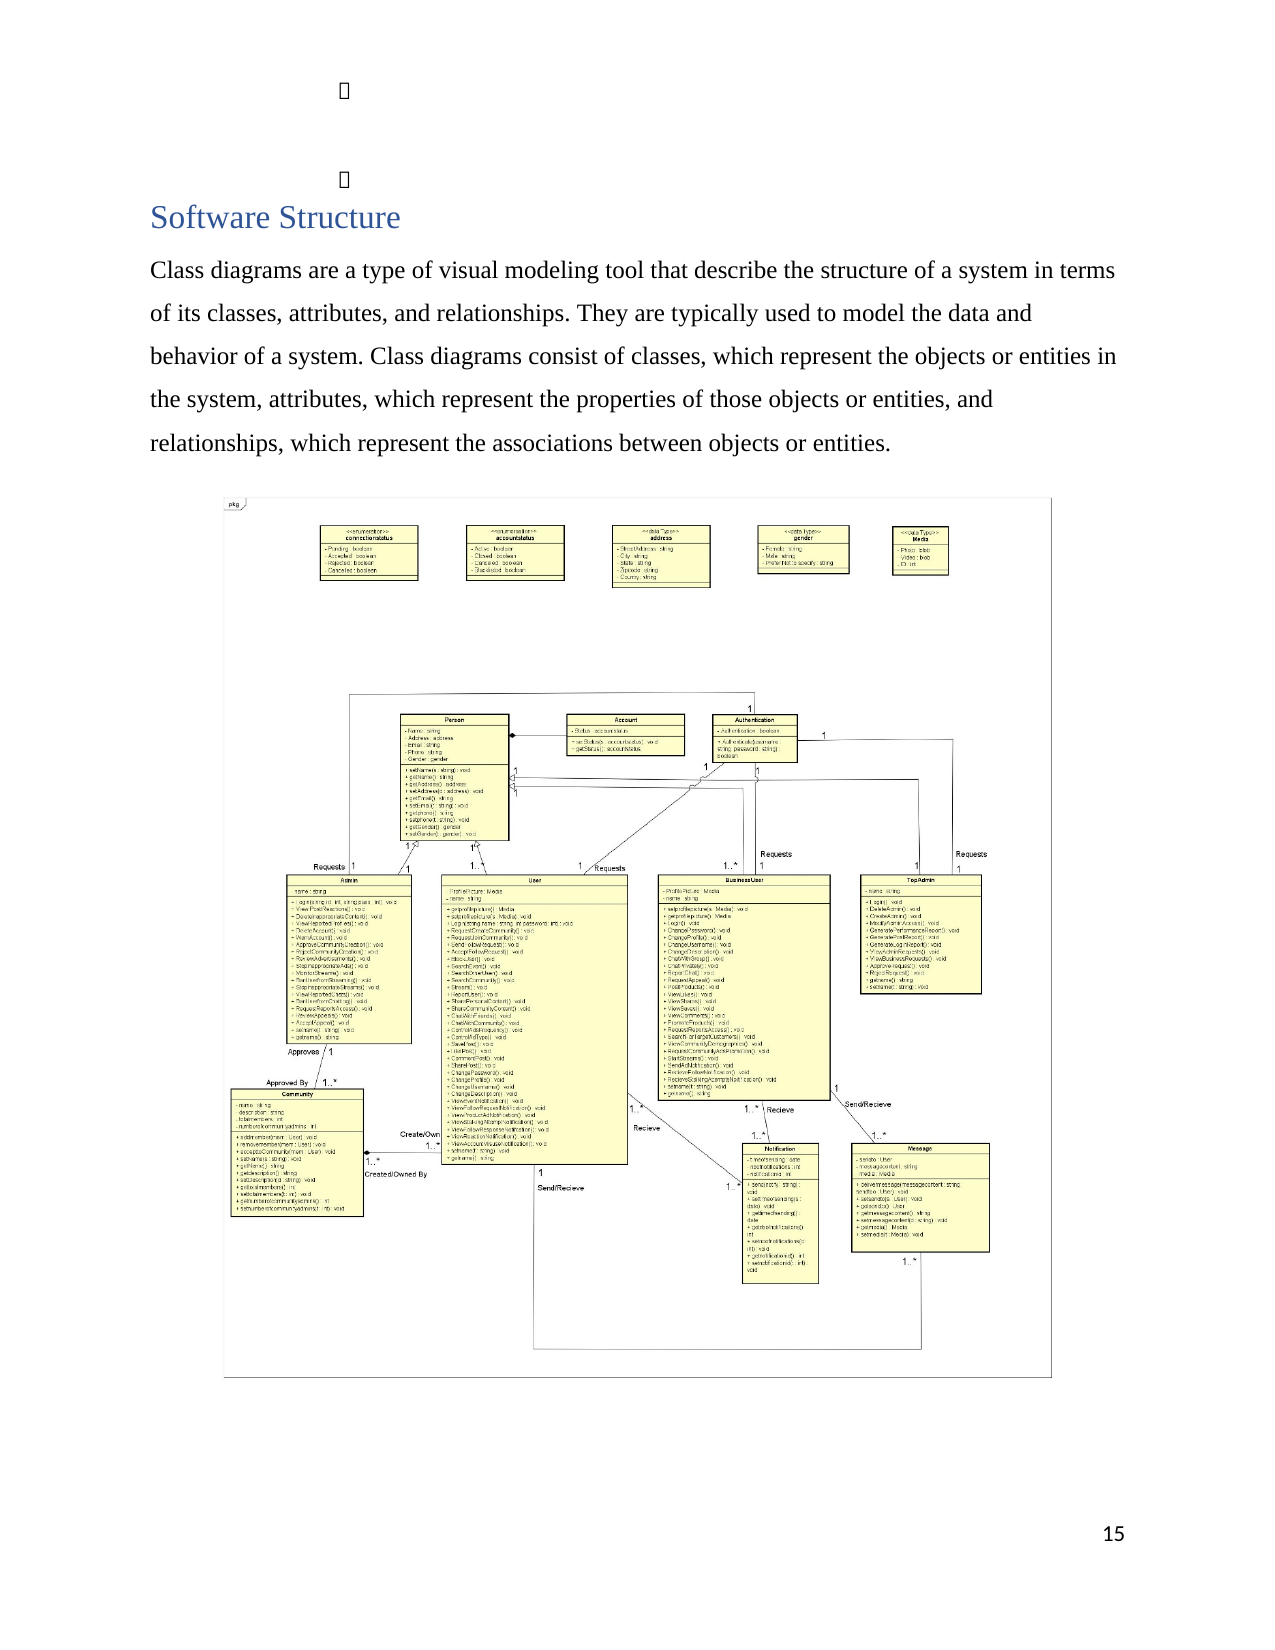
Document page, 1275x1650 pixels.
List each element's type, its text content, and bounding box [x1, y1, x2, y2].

picture [219, 493, 1056, 1382]
subtitle Software Structure [150, 198, 1125, 236]
text Class diagrams are a type of visual modeling tool that describe the structure of a system in terms of its classes, attributes, and relationships. They are typically used to model the data and behavior of a system. Class diagrams consist of classes, which represent the objects or entities in the system, attributes, which represent the properties of those objects or entities, and relationships, which represent the associations between objects or entities. [150, 255, 1125, 456]
